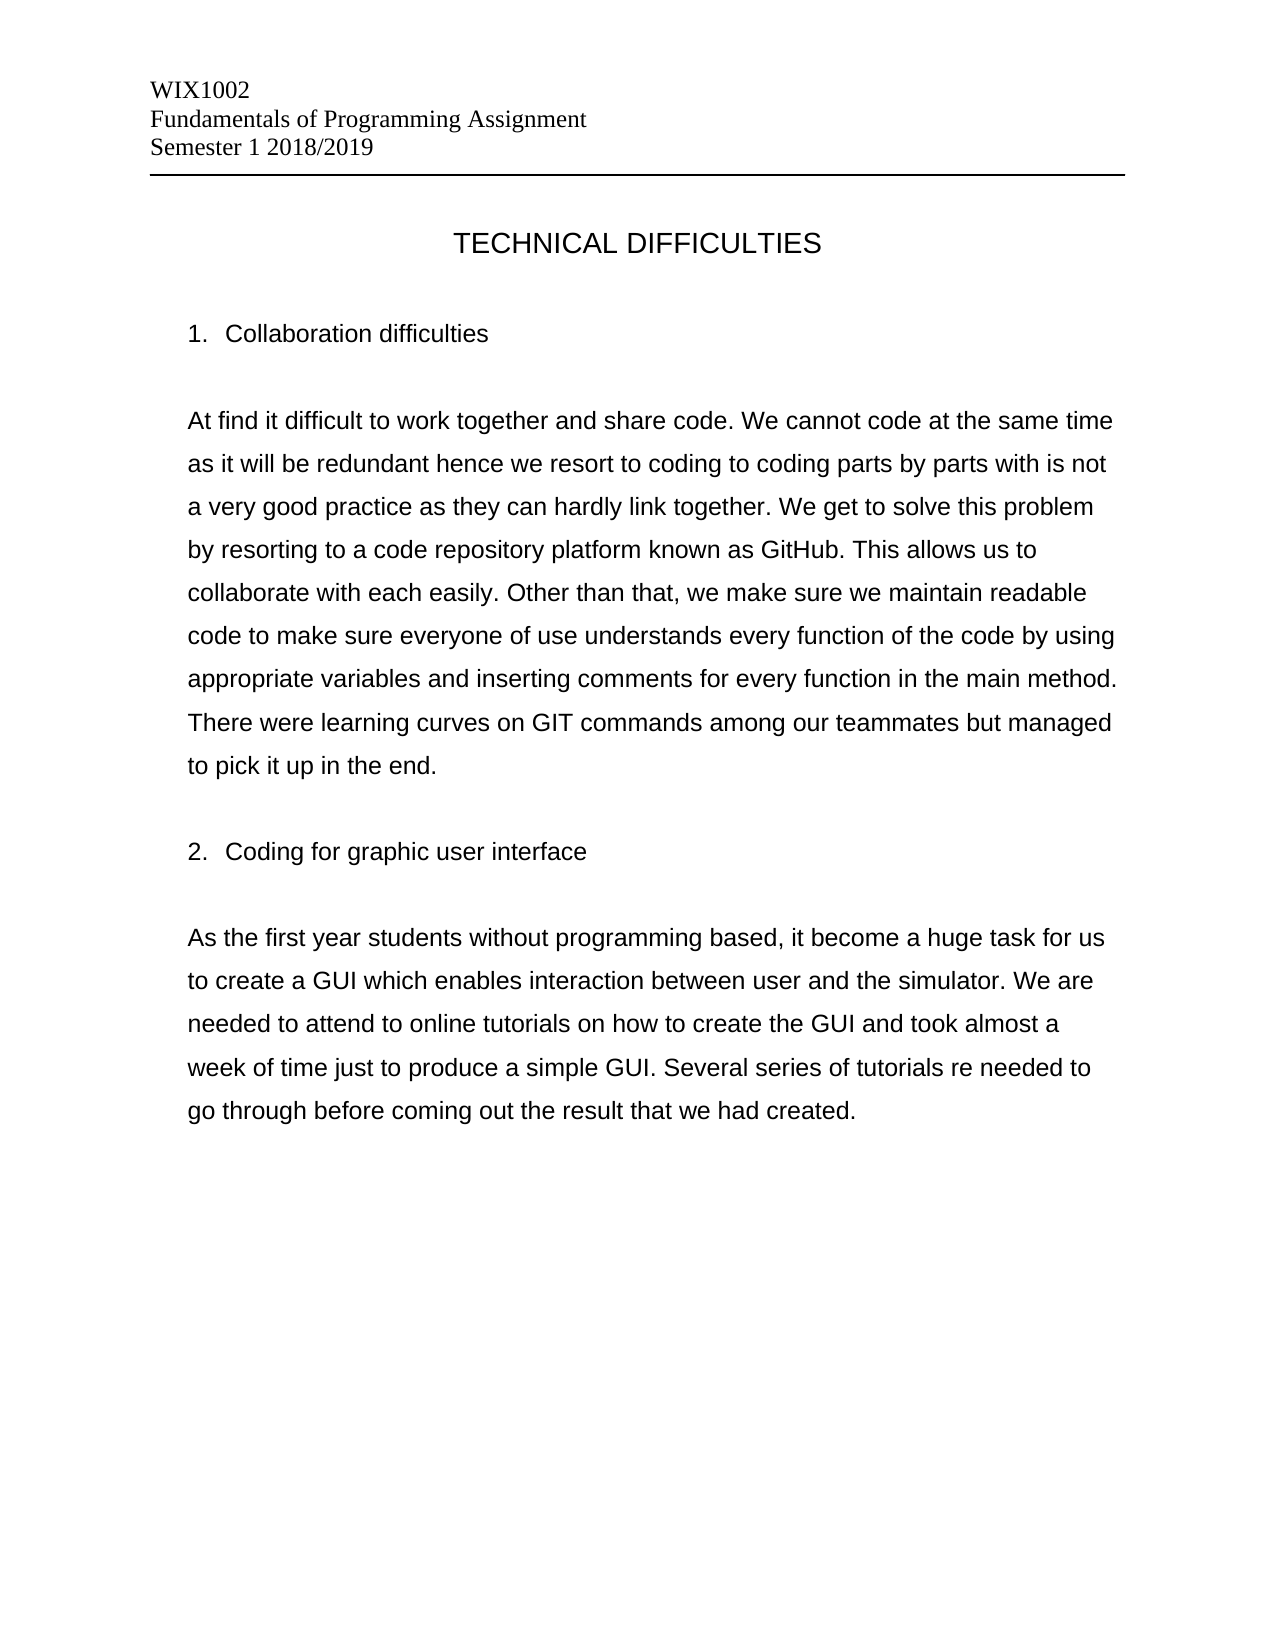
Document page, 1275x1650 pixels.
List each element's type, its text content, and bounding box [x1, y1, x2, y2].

text As the first year students without programming based, it become a huge task for us to create a GUI which enables interaction between user and the simulator. We are needed to attend to online tutorials on how to create the GUI and took almost a week of time just to produce a simple GUI. Several series of tutorials re needed to go through before coming out the result that we had created. [187, 923, 1125, 1124]
list Collaboration difficulties [187, 319, 1125, 348]
text At find it difficult to work together and share code. We cannot code at the same time as it will be redundant hence we resort to coding to coding parts by parts with is not a very good practice as they can hardly link together. We get to solve this problem by resorting to a code repository platform known as GitHub. This allows us to collaborate with each easily. Other than that, we make sure we maintain readable code to make sure everyone of use understands every function of the code by using appropriate variables and inserting comments for every function in the main method. There were learning curves on GIT commands among our teammates but managed to pick it up in the end. [187, 406, 1125, 779]
list Coding for graphic user interface [187, 837, 1125, 866]
text TECHNICAL DIFFICULTIES [150, 226, 1125, 259]
